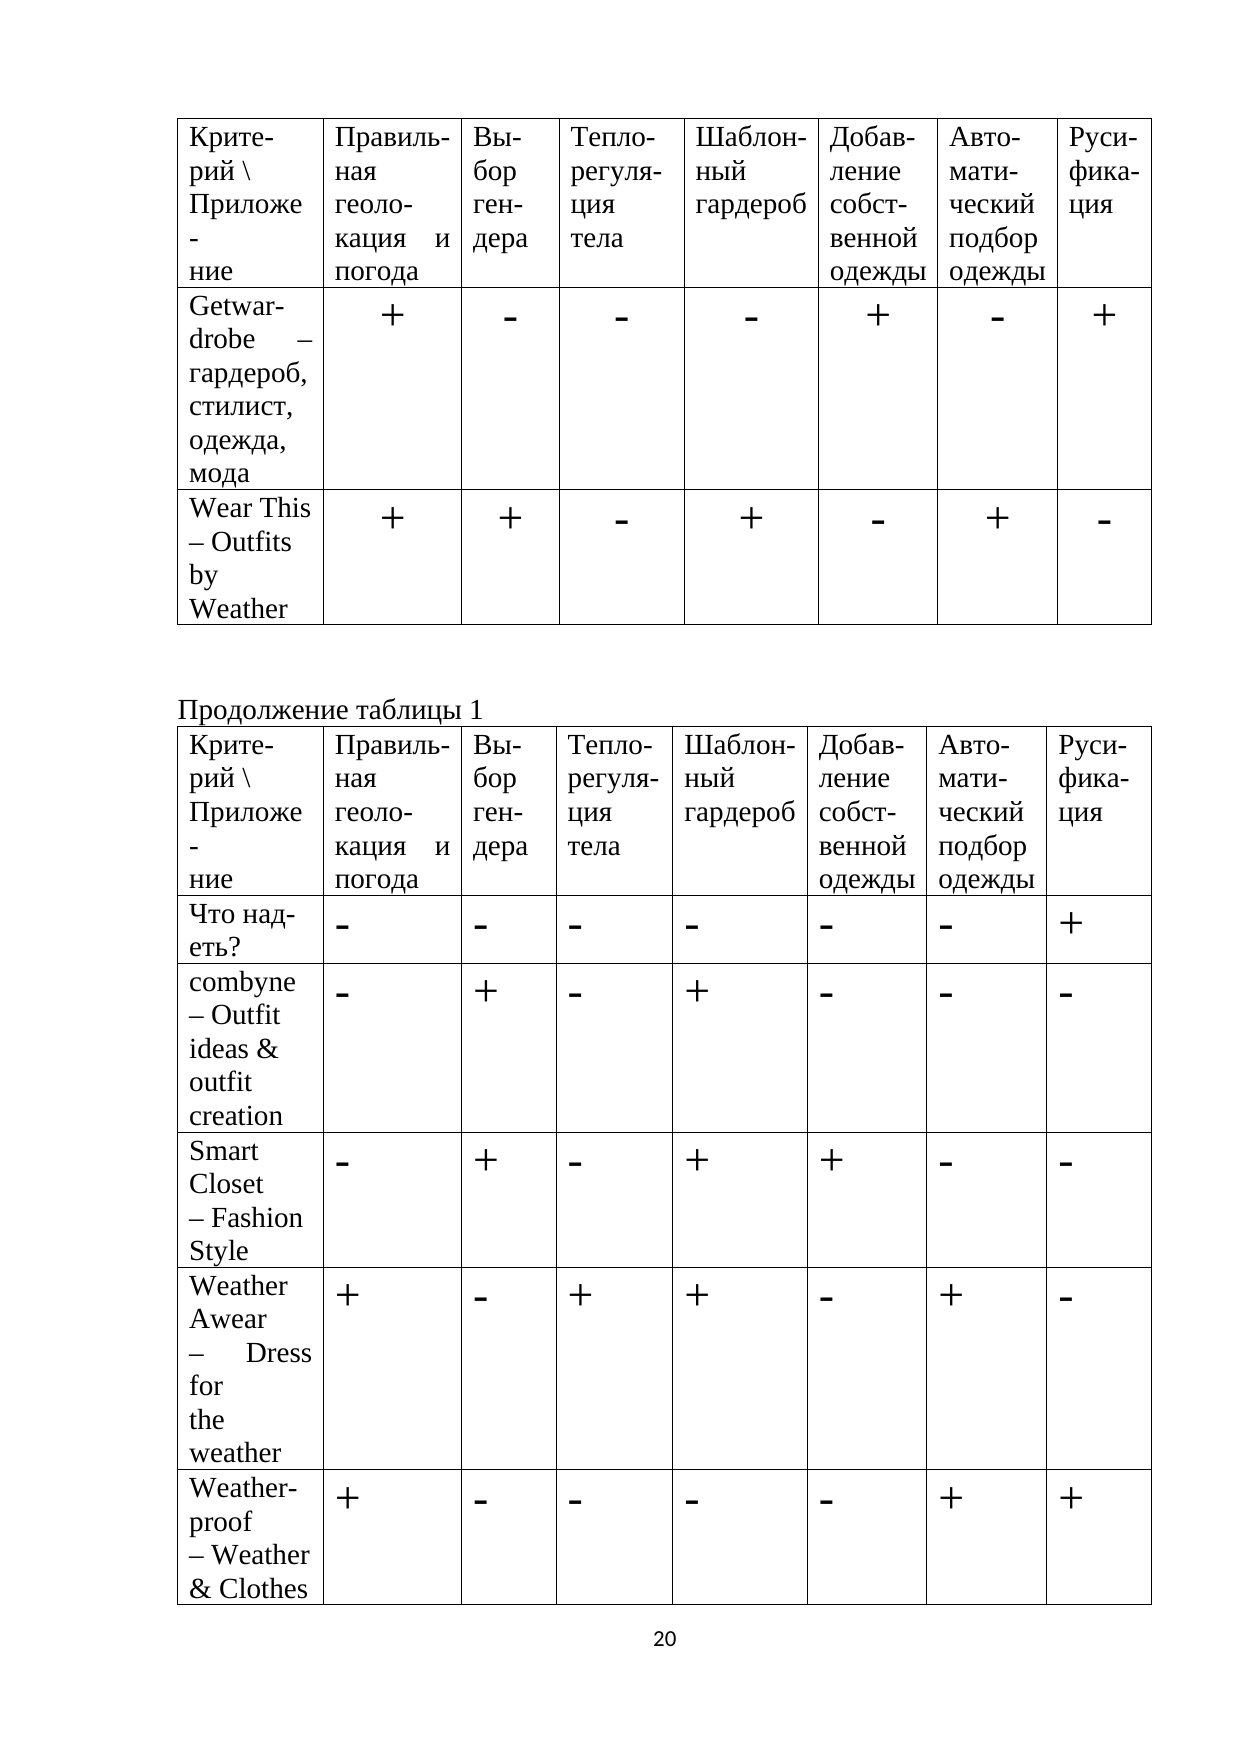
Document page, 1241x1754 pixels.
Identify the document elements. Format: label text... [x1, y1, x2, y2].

table_cell - [1047, 964, 1151, 1132]
table_cell + [462, 490, 559, 624]
table_cell - [560, 490, 684, 624]
table_cell + [819, 288, 937, 489]
table_cell Wear This – Outfits by Weather [178, 490, 323, 624]
table_cell + [324, 490, 461, 624]
table_header Крите- рий \ Приложе- ние [178, 119, 323, 287]
table_cell - [1047, 1133, 1151, 1267]
table_cell - [324, 896, 461, 963]
table_cell - [462, 896, 556, 963]
table_header Добав-ление собст-венной одежды [819, 119, 937, 287]
table_cell + [673, 1268, 807, 1469]
table_cell + [673, 1133, 807, 1267]
table_header Шаблон-ный гардероб [673, 727, 807, 895]
table_cell - [557, 1133, 672, 1267]
table_cell - [927, 896, 1046, 963]
table_cell Getwar- drobe – гардероб, стилист, одежда, мода [178, 288, 323, 489]
table_cell - [557, 964, 672, 1132]
table_cell + [808, 1133, 926, 1267]
table_cell Weather Awear – Dress for the weather [178, 1268, 323, 1469]
table_cell + [462, 964, 556, 1132]
table_cell + [927, 1470, 1046, 1604]
table_cell - [324, 964, 461, 1132]
table_cell - [938, 288, 1057, 489]
table_cell - [560, 288, 684, 489]
table_cell - [808, 896, 926, 963]
text Продолжение таблицы 1 [177, 692, 1152, 726]
table_cell - [808, 1268, 926, 1469]
table_cell - [324, 1133, 461, 1267]
table_cell + [927, 1268, 1046, 1469]
table_cell + [557, 1268, 672, 1469]
table_header Авто-мати-ческий подбор одежды [927, 727, 1046, 895]
table_cell + [1047, 896, 1151, 963]
table_header Авто-мати-ческий подбор одежды [938, 119, 1057, 287]
table_cell - [673, 1470, 807, 1604]
table_cell - [685, 288, 818, 489]
table_cell + [462, 1133, 556, 1267]
table_cell - [927, 964, 1046, 1132]
table_cell Weather- proof – Weather & Clothes [178, 1470, 323, 1604]
table_cell - [819, 490, 937, 624]
table_cell - [808, 964, 926, 1132]
table_cell - [462, 1268, 556, 1469]
table_header Вы- бор ген-дера [462, 727, 556, 895]
table_cell - [557, 896, 672, 963]
table_cell Smart Closet – Fashion Style [178, 1133, 323, 1267]
table_cell + [938, 490, 1057, 624]
table_cell - [673, 896, 807, 963]
table_cell - [927, 1133, 1046, 1267]
table_cell + [673, 964, 807, 1132]
table_header Тепло-регуля-ция тела [557, 727, 672, 895]
table_header Правиль- ная геоло-кация и погода [324, 119, 461, 287]
table_cell + [324, 1470, 461, 1604]
table_cell - [557, 1470, 672, 1604]
table_header Крите- рий \ Приложе- ние [178, 727, 323, 895]
table_cell + [324, 1268, 461, 1469]
table_header Правиль- ная геоло-кация и погода [324, 727, 461, 895]
table_cell - [462, 1470, 556, 1604]
table_cell - [1047, 1268, 1151, 1469]
table_header Добав-ление собст-венной одежды [808, 727, 926, 895]
table_cell - [1058, 490, 1151, 624]
table_header Руси-фика-ция [1058, 119, 1151, 287]
table_cell combyne – Outfit ideas & outfit creation [178, 964, 323, 1132]
table_cell - [462, 288, 559, 489]
table_header Шаблон-ный гардероб [685, 119, 818, 287]
table_cell + [685, 490, 818, 624]
table_header Вы- бор ген-дера [462, 119, 559, 287]
table_cell + [324, 288, 461, 489]
table_cell - [808, 1470, 926, 1604]
table_cell Что над- еть? [178, 896, 323, 963]
table_cell + [1047, 1470, 1151, 1604]
table_cell + [1058, 288, 1151, 489]
table_header Тепло-регуля-ция тела [560, 119, 684, 287]
table_header Руси-фика-ция [1047, 727, 1151, 895]
